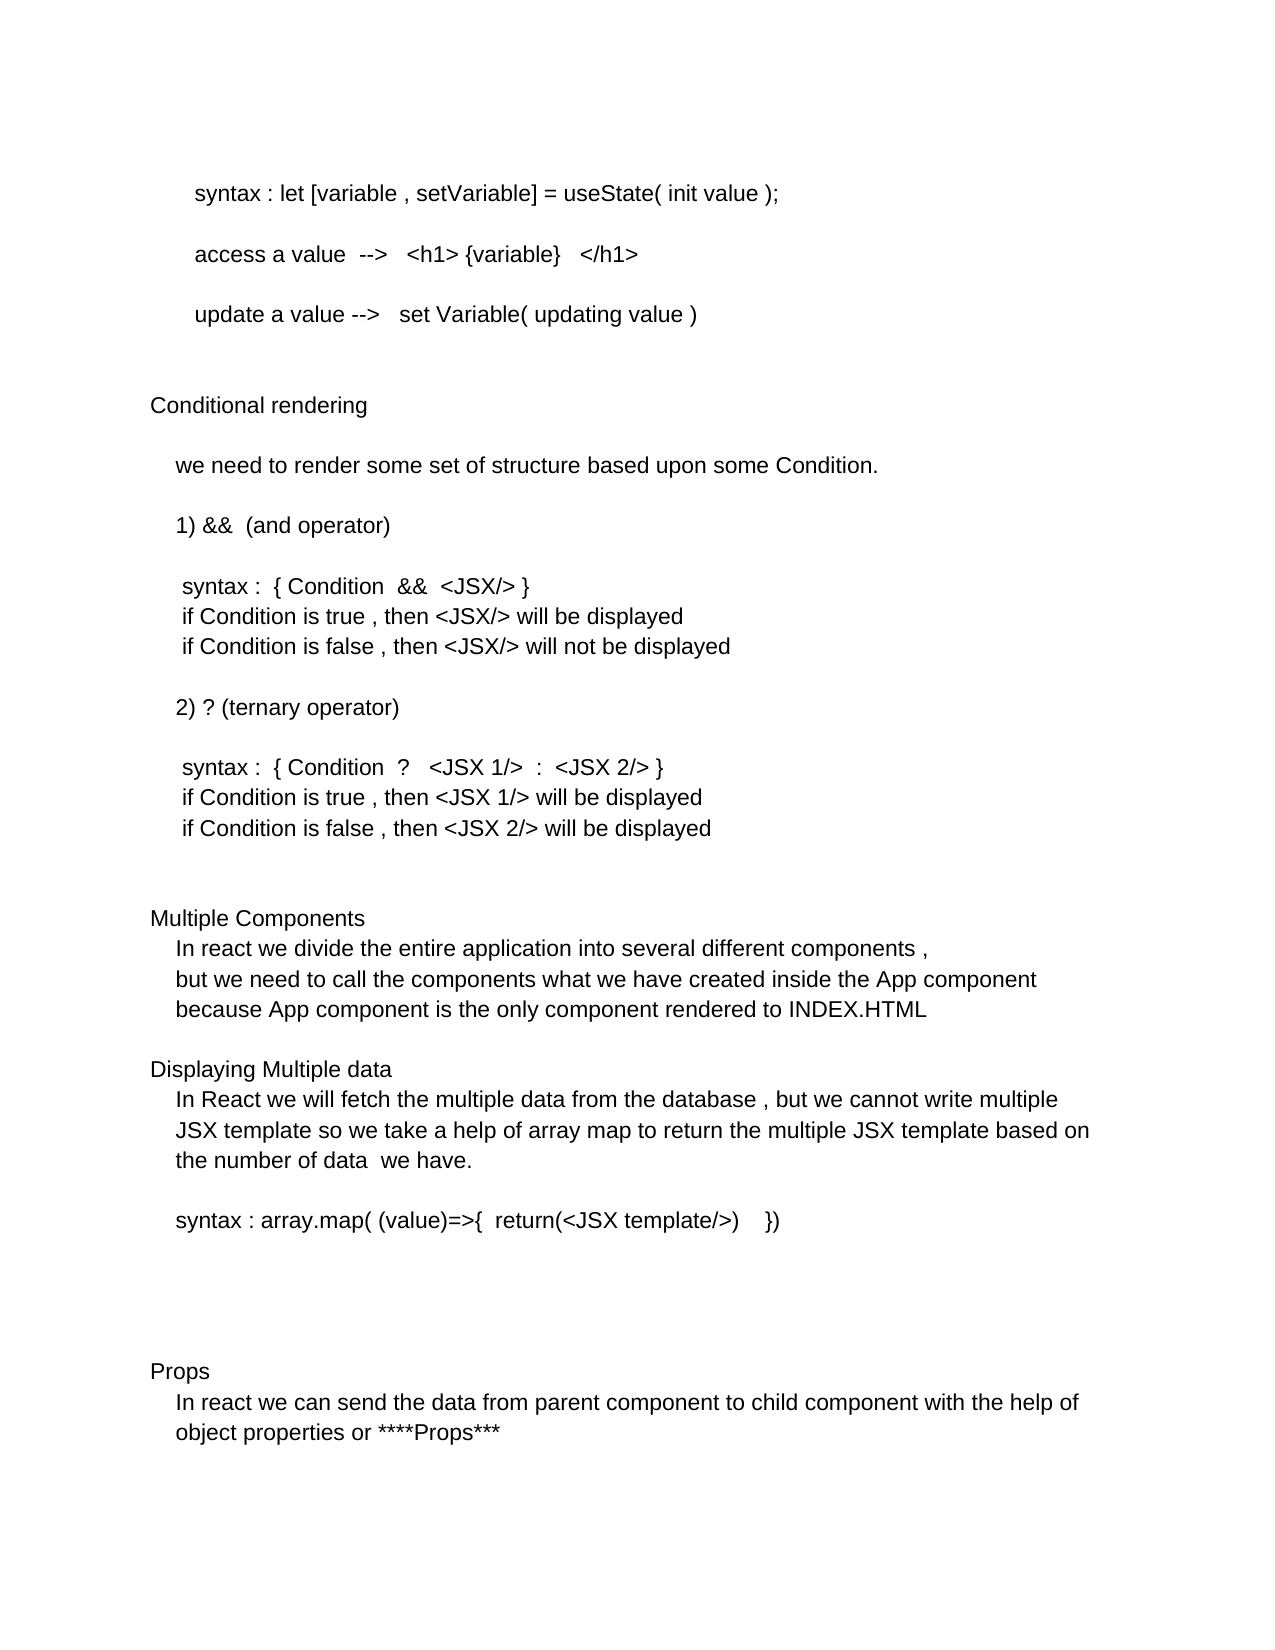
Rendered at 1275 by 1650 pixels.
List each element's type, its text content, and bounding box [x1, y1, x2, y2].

text syntax : { Condition && <JSX/> } [150, 573, 1125, 599]
text syntax : array.map( (value)=>{ return(<JSX template/>) }) [150, 1207, 1125, 1234]
text update a value --> set Variable( updating value ) [150, 301, 1125, 327]
text object properties or ****Props*** [150, 1419, 1125, 1445]
text syntax : { Condition ? <JSX 1/> : <JSX 2/> } [150, 754, 1125, 781]
text if Condition is true , then <JSX 1/> will be displayed [150, 784, 1125, 811]
text syntax : let [variable , setVariable] = useState( init value ); [150, 180, 1125, 207]
text 1) && (and operator) [150, 512, 1125, 539]
text In react we can send the data from parent component to child component with the help of [150, 1388, 1125, 1415]
text if Condition is false , then <JSX/> will not be displayed [150, 633, 1125, 660]
text 2) ? (ternary operator) [150, 694, 1125, 720]
text In react we divide the entire application into several different components , [150, 935, 1125, 962]
text access a value --> <h1> {variable} </h1> [150, 241, 1125, 267]
text we need to render some set of structure based upon some Condition. [150, 452, 1125, 478]
text but we need to call the components what we have created inside the App component [150, 966, 1125, 992]
text the number of data we have. [150, 1147, 1125, 1173]
text Props [150, 1358, 1125, 1385]
text JSX template so we take a help of array map to return the multiple JSX template based on [150, 1117, 1125, 1143]
text if Condition is false , then <JSX 2/> will be displayed [150, 814, 1125, 841]
text In React we will fetch the multiple data from the database , but we cannot write multiple [150, 1086, 1125, 1113]
text Conditional rendering [150, 392, 1125, 418]
text Displaying Multiple data [150, 1056, 1125, 1083]
text Multiple Components [150, 905, 1125, 932]
text because App component is the only component rendered to INDEX.HTML [150, 996, 1125, 1022]
text if Condition is true , then <JSX/> will be displayed [150, 603, 1125, 629]
